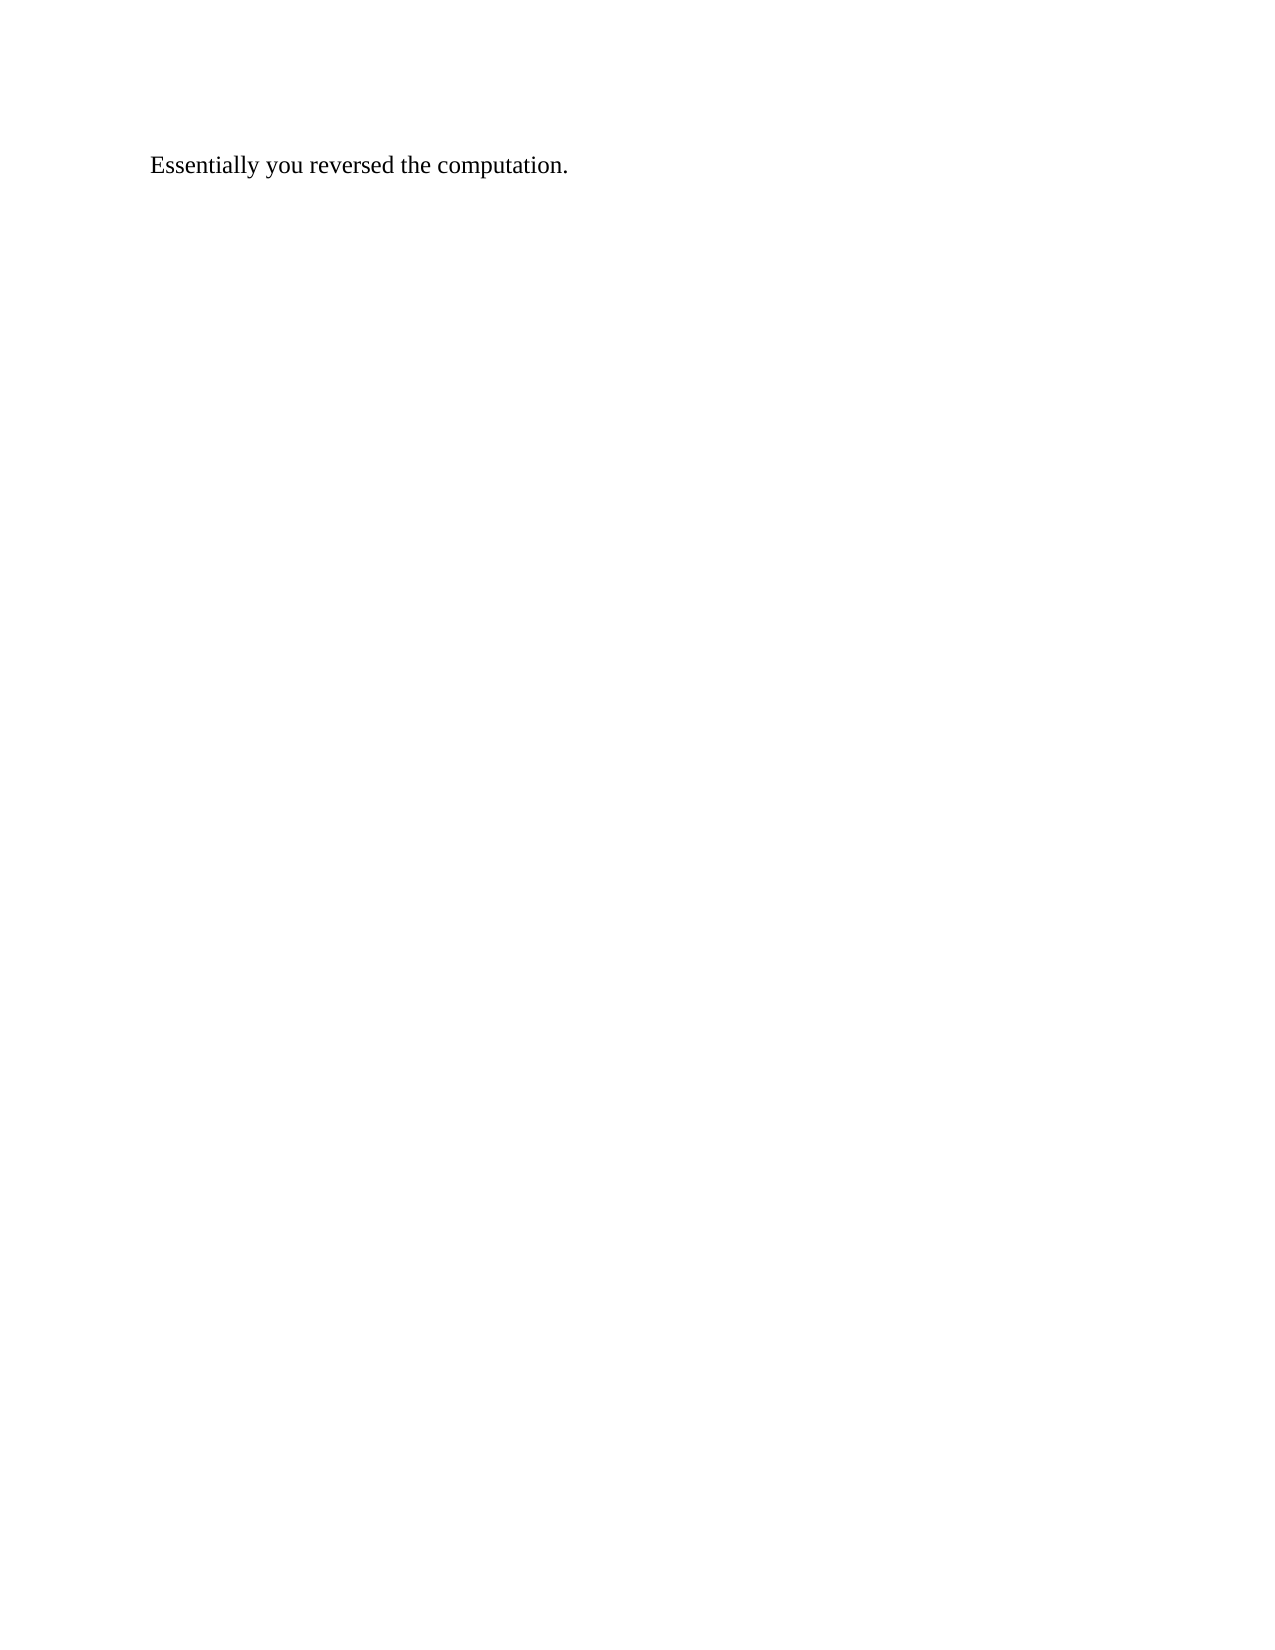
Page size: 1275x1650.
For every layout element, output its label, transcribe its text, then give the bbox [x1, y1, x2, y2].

text Essentially you reversed the computation. [150, 150, 1125, 179]
